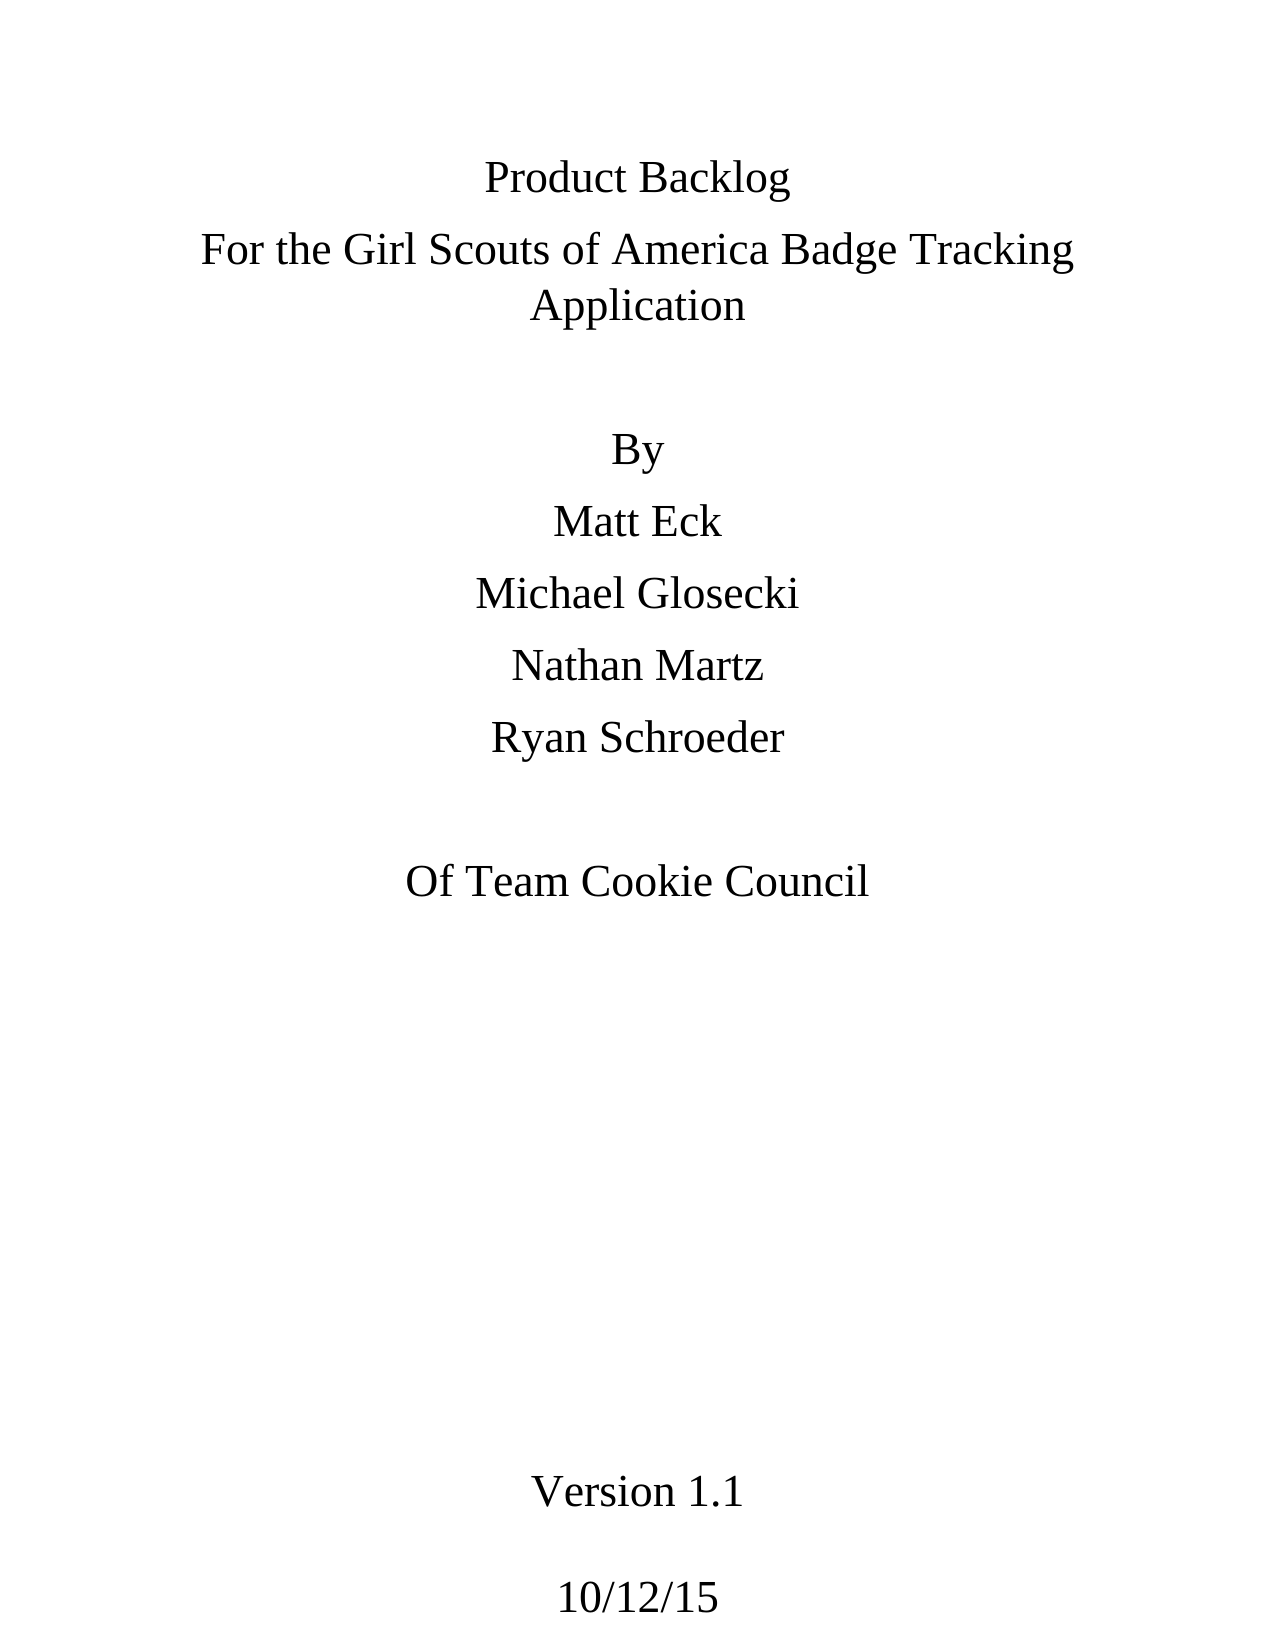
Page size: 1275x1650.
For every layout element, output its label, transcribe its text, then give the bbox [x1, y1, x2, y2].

text Nathan Martz [150, 637, 1125, 690]
text Product Backlog [150, 150, 1125, 203]
text Matt Eck [150, 493, 1125, 546]
text Michael Glosecki [150, 565, 1125, 618]
text Of Team Cookie Council [150, 853, 1125, 906]
text Ryan Schroeder [150, 709, 1125, 762]
text For the Girl Scouts of America Badge Tracking Application [150, 222, 1125, 330]
text By [150, 421, 1125, 474]
